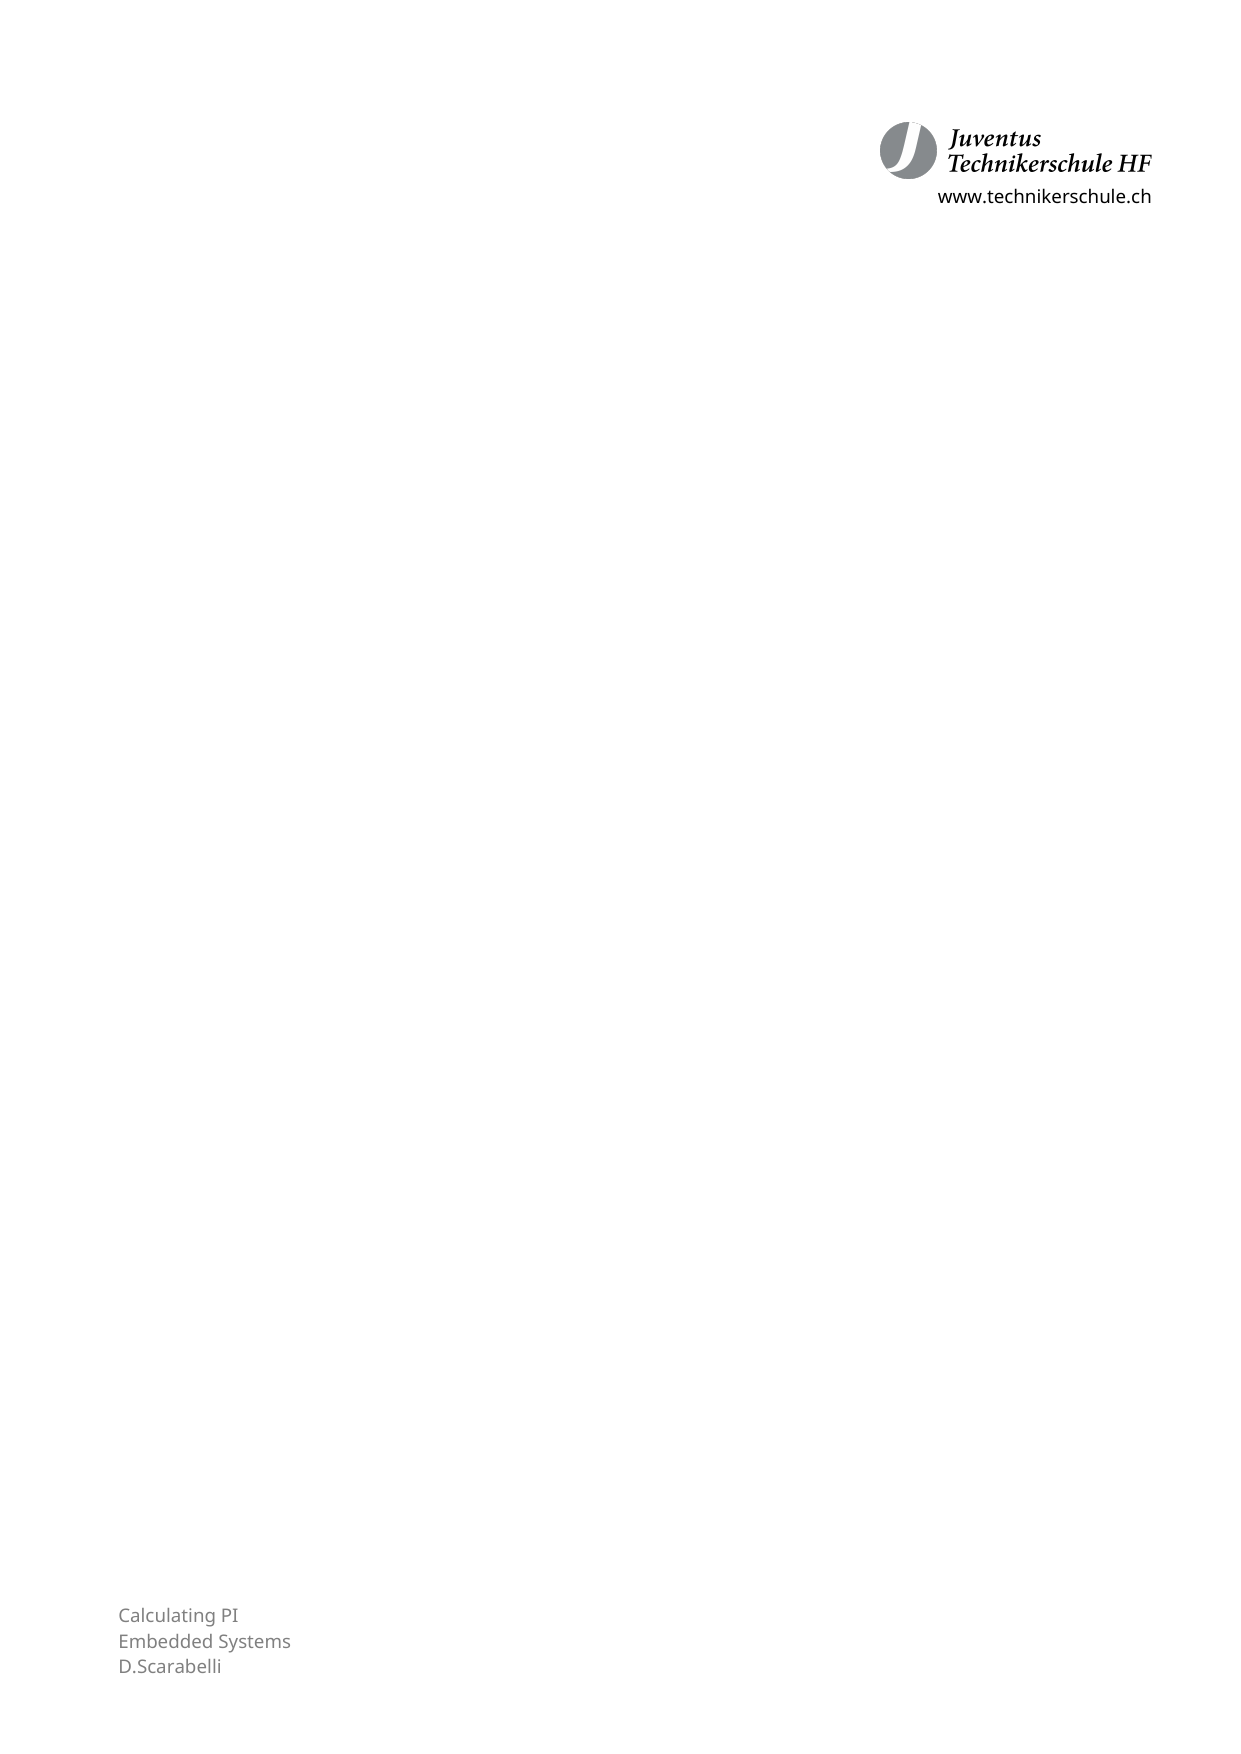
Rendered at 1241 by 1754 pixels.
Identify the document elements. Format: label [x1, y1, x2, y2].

picture [880, 122, 1152, 179]
